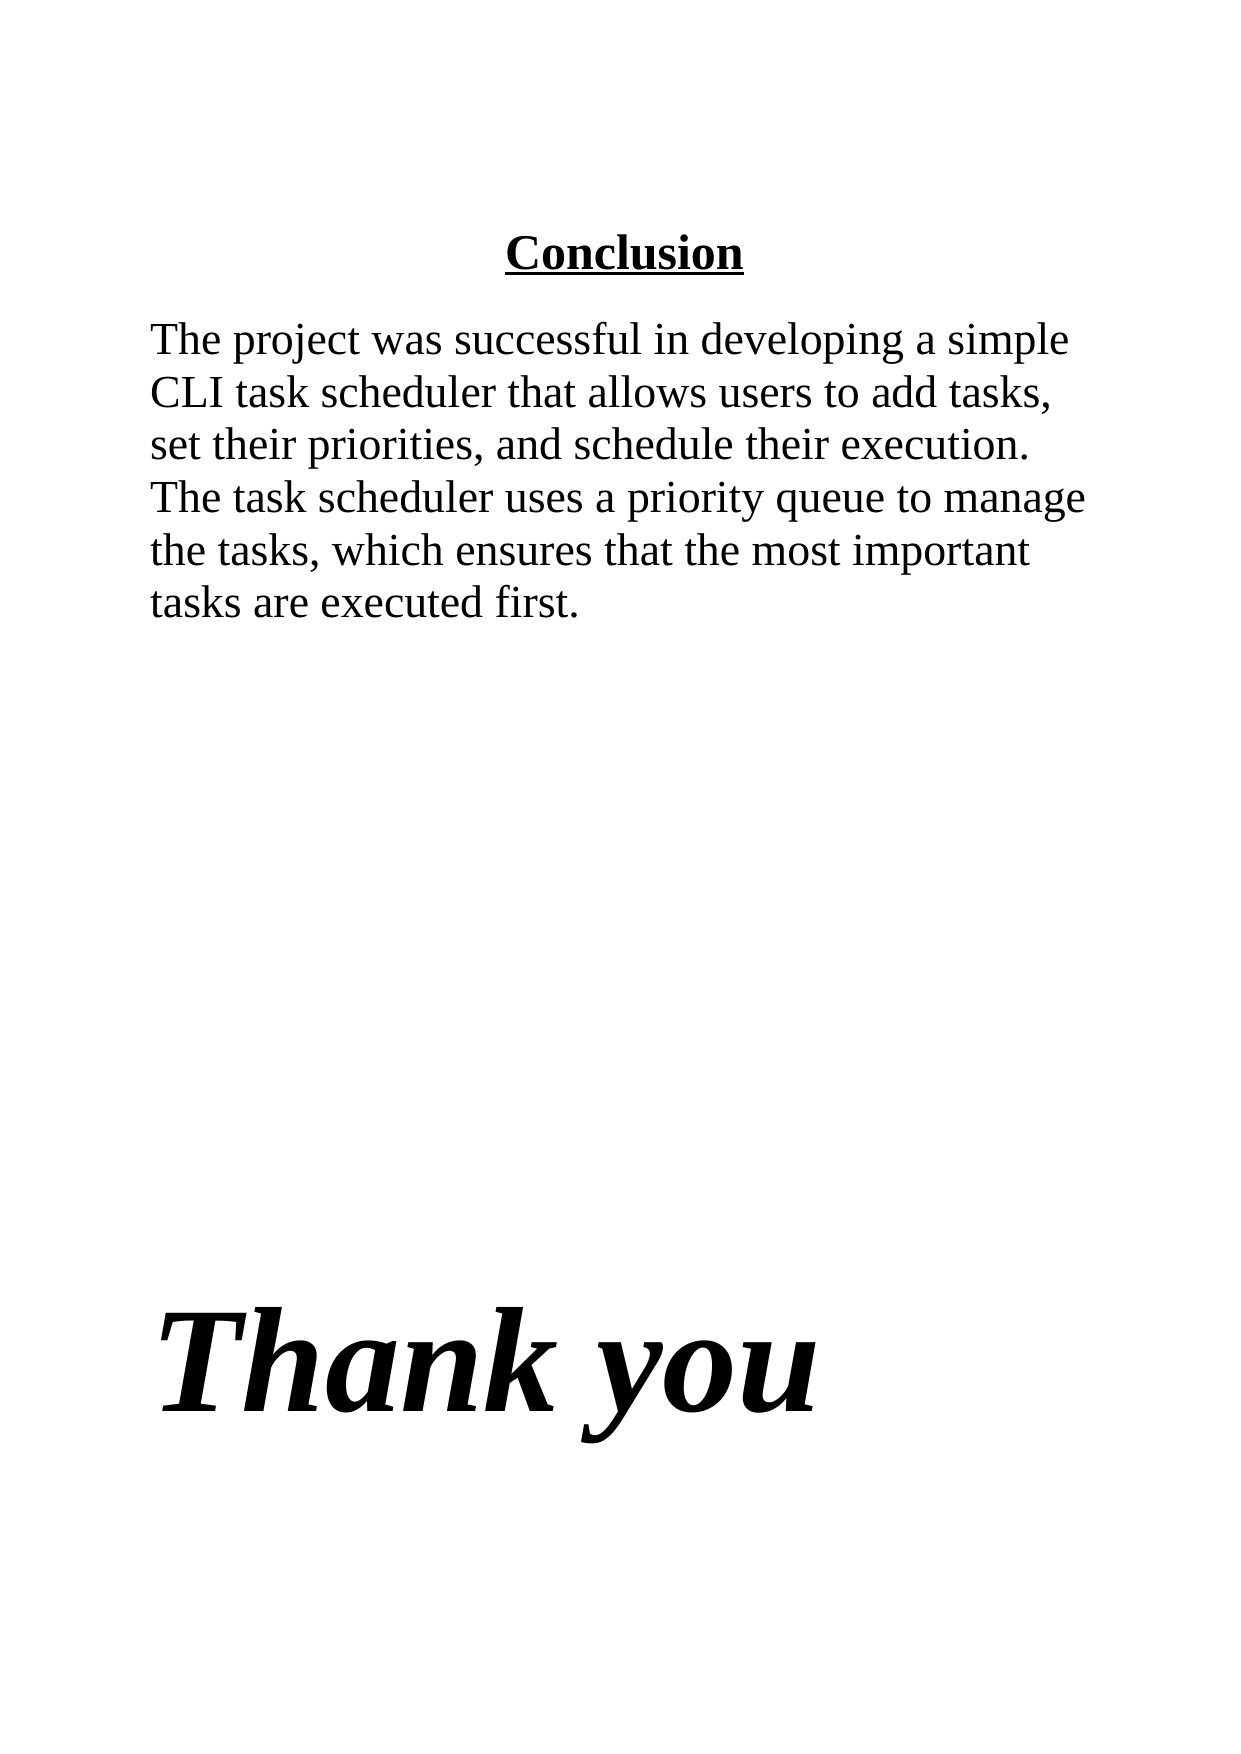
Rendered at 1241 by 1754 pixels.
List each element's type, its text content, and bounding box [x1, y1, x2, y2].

text Conclusion [150, 222, 1098, 280]
text Thank you [150, 1271, 1098, 1443]
text The project was successful in developing a simple CLI task scheduler that allows users to add tasks, set their priorities, and schedule their execution. The task scheduler uses a priority queue to manage the tasks, which ensures that the most important tasks are executed first. [150, 311, 1098, 628]
